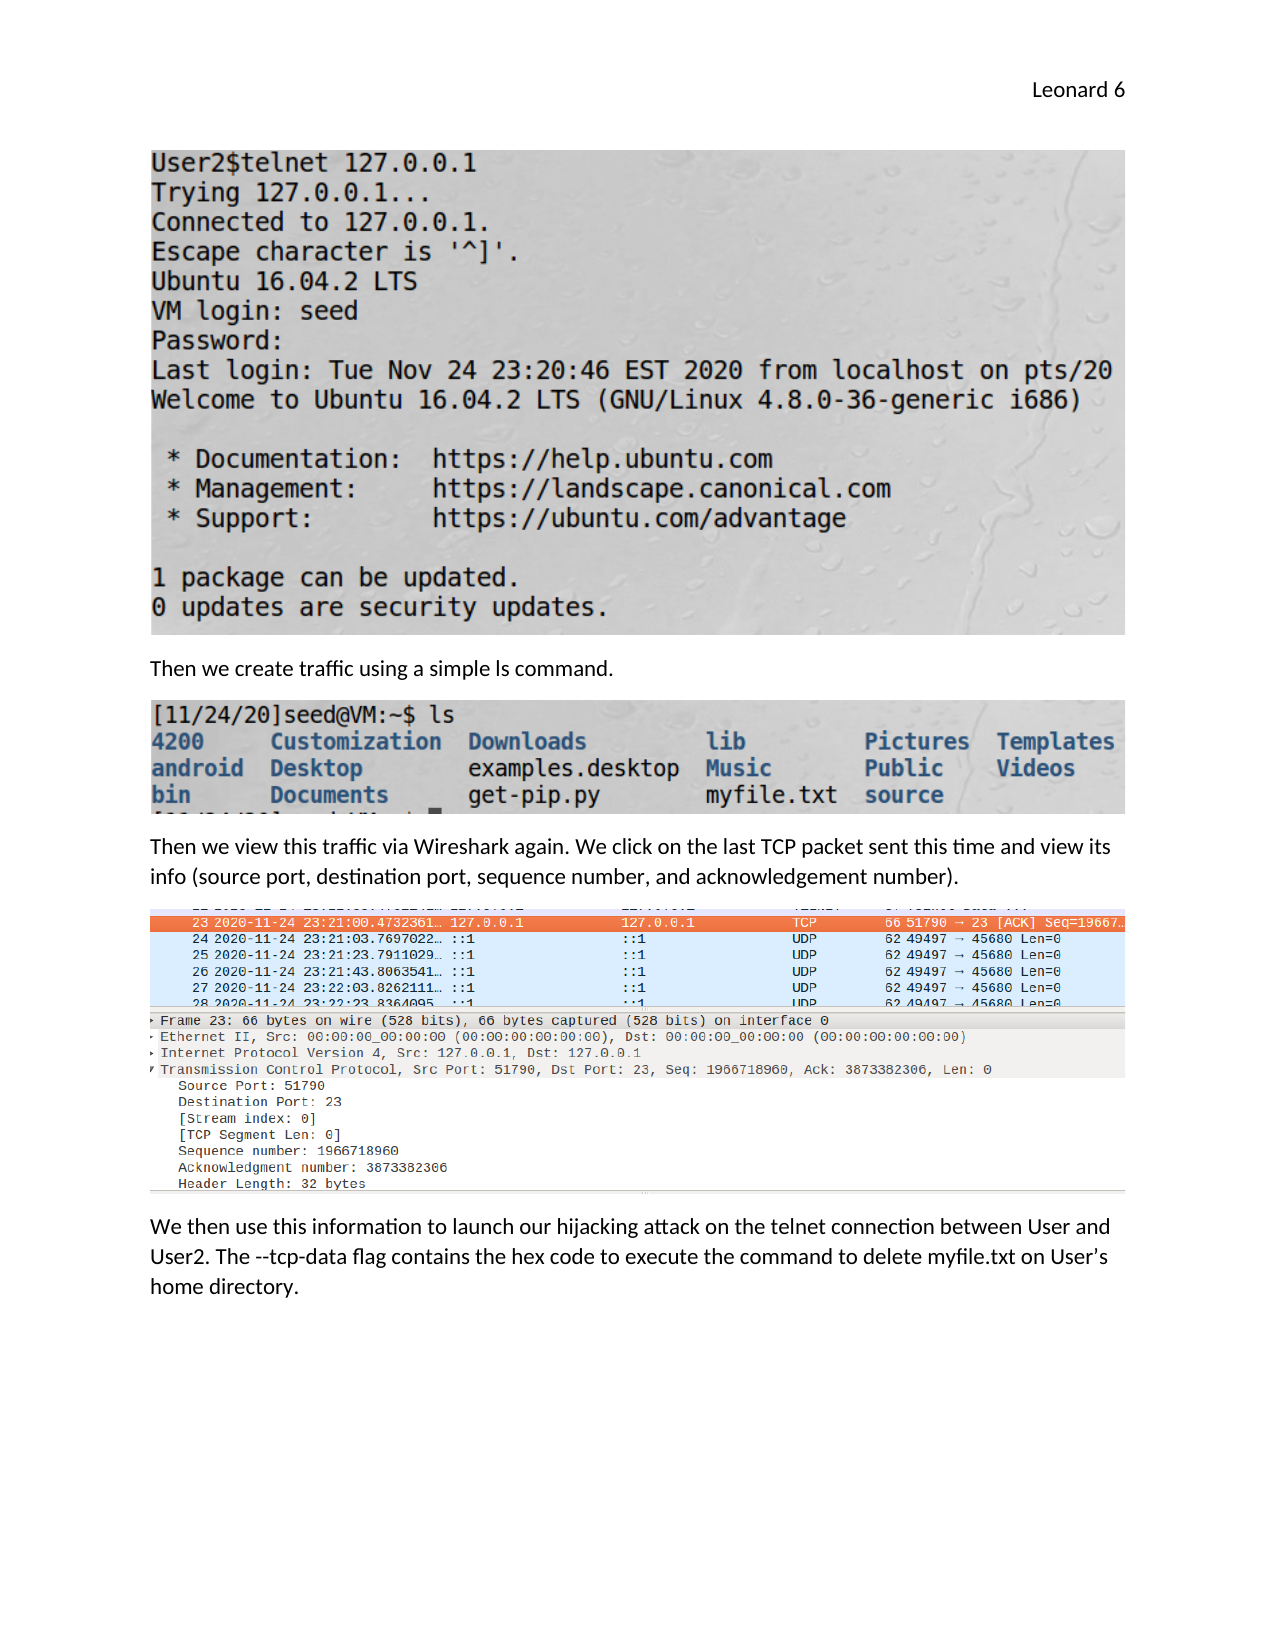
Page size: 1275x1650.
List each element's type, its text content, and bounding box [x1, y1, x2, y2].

picture [150, 700, 1125, 814]
text Then we create traffic using a simple ls command. [150, 654, 1125, 682]
text We then use this information to launch our hijacking attack on the telnet connection between User and User2. The --tcp-data flag contains the hex code to execute the command to delete myfile.txt on User’s home directory. [150, 1212, 1125, 1300]
picture [150, 150, 1125, 635]
text Then we view this traffic via Wireshark again. We click on the last TCP packet sent this time and view its info (source port, destination port, sequence number, and acknowledgement number). [150, 832, 1125, 890]
picture [150, 909, 1125, 1194]
